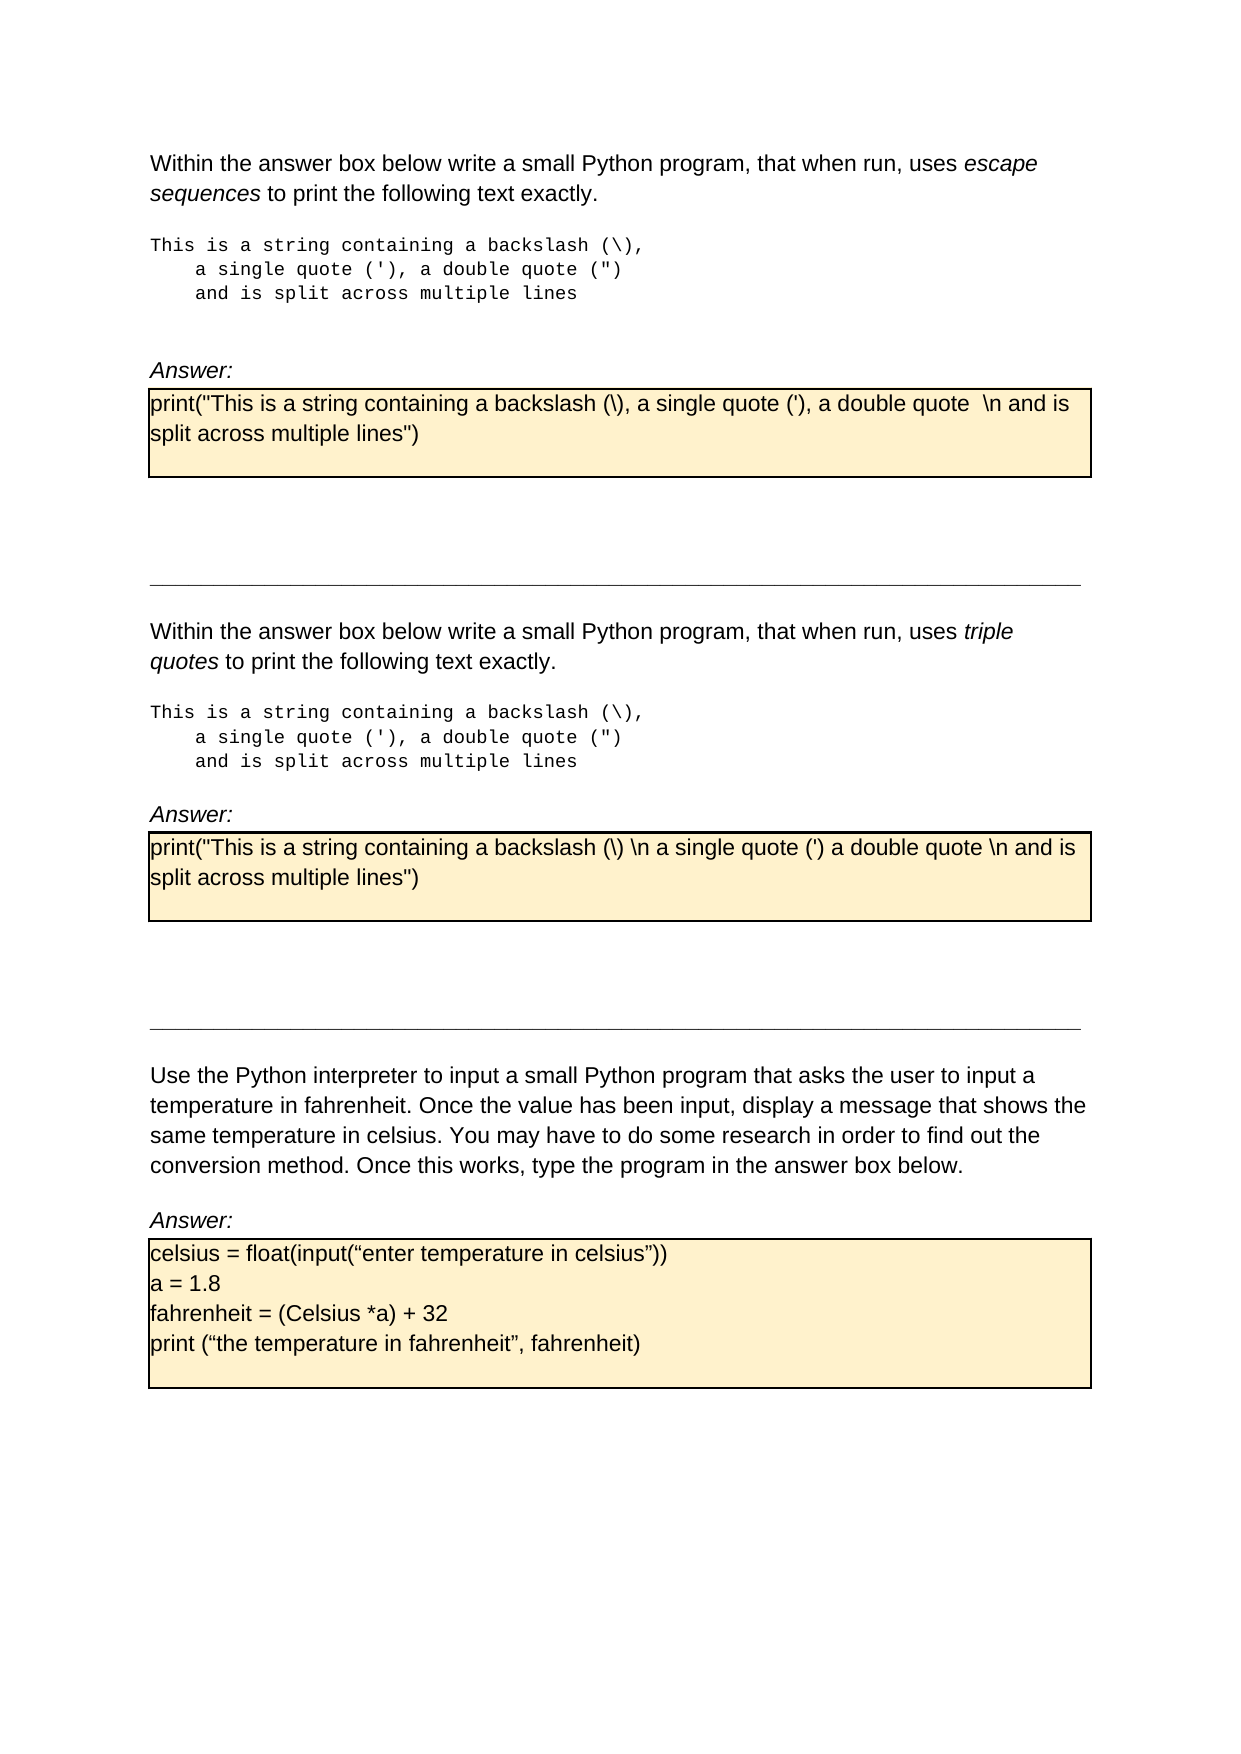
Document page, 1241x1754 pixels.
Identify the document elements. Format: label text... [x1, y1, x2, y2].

text fahrenheit = (Celsius *a) + 32 [150, 1298, 1090, 1327]
text and is split across multiple lines [150, 752, 1090, 773]
text print (“the temperature in fahrenheit”, fahrenheit) [150, 1328, 1090, 1357]
text This is a string containing a backslash (\), [150, 703, 1090, 724]
text Within the answer box below write a small Python program, that when run, uses escape sequences to print the following text exactly. [150, 150, 1090, 207]
text _________________________________________________________________________ [150, 1006, 1090, 1033]
text _________________________________________________________________________ [150, 562, 1090, 589]
text a single quote ('), a double quote (") [150, 727, 1090, 749]
text print("This is a string containing a backslash (\) \n a single quote (') a double quote \n and is split across multiple lines") [150, 834, 1090, 890]
text Answer: [150, 801, 1090, 828]
text This is a string containing a backslash (\), [150, 235, 1090, 257]
text a single quote ('), a double quote (") [150, 260, 1090, 281]
text Use the Python interpreter to input a small Python program that asks the user to input a temperature in fahrenheit. Once the value has been input, display a message that shows the same temperature in celsius. You may have to do some research in order to find out the conversion method. Once this works, type the program in the answer box below. [150, 1062, 1090, 1179]
text and is split across multiple lines [150, 284, 1090, 305]
text Answer: [150, 1207, 1090, 1234]
text celsius = float(input(“enter temperature in celsius”)) [150, 1240, 1090, 1266]
text a = 1.8 [150, 1268, 1090, 1296]
text print("This is a string containing a backslash (\), a single quote ('), a double quote \n and is split across multiple lines") [150, 390, 1090, 446]
text Within the answer box below write a small Python program, that when run, uses triple quotes to print the following text exactly. [150, 618, 1090, 674]
text Answer: [150, 357, 1090, 384]
